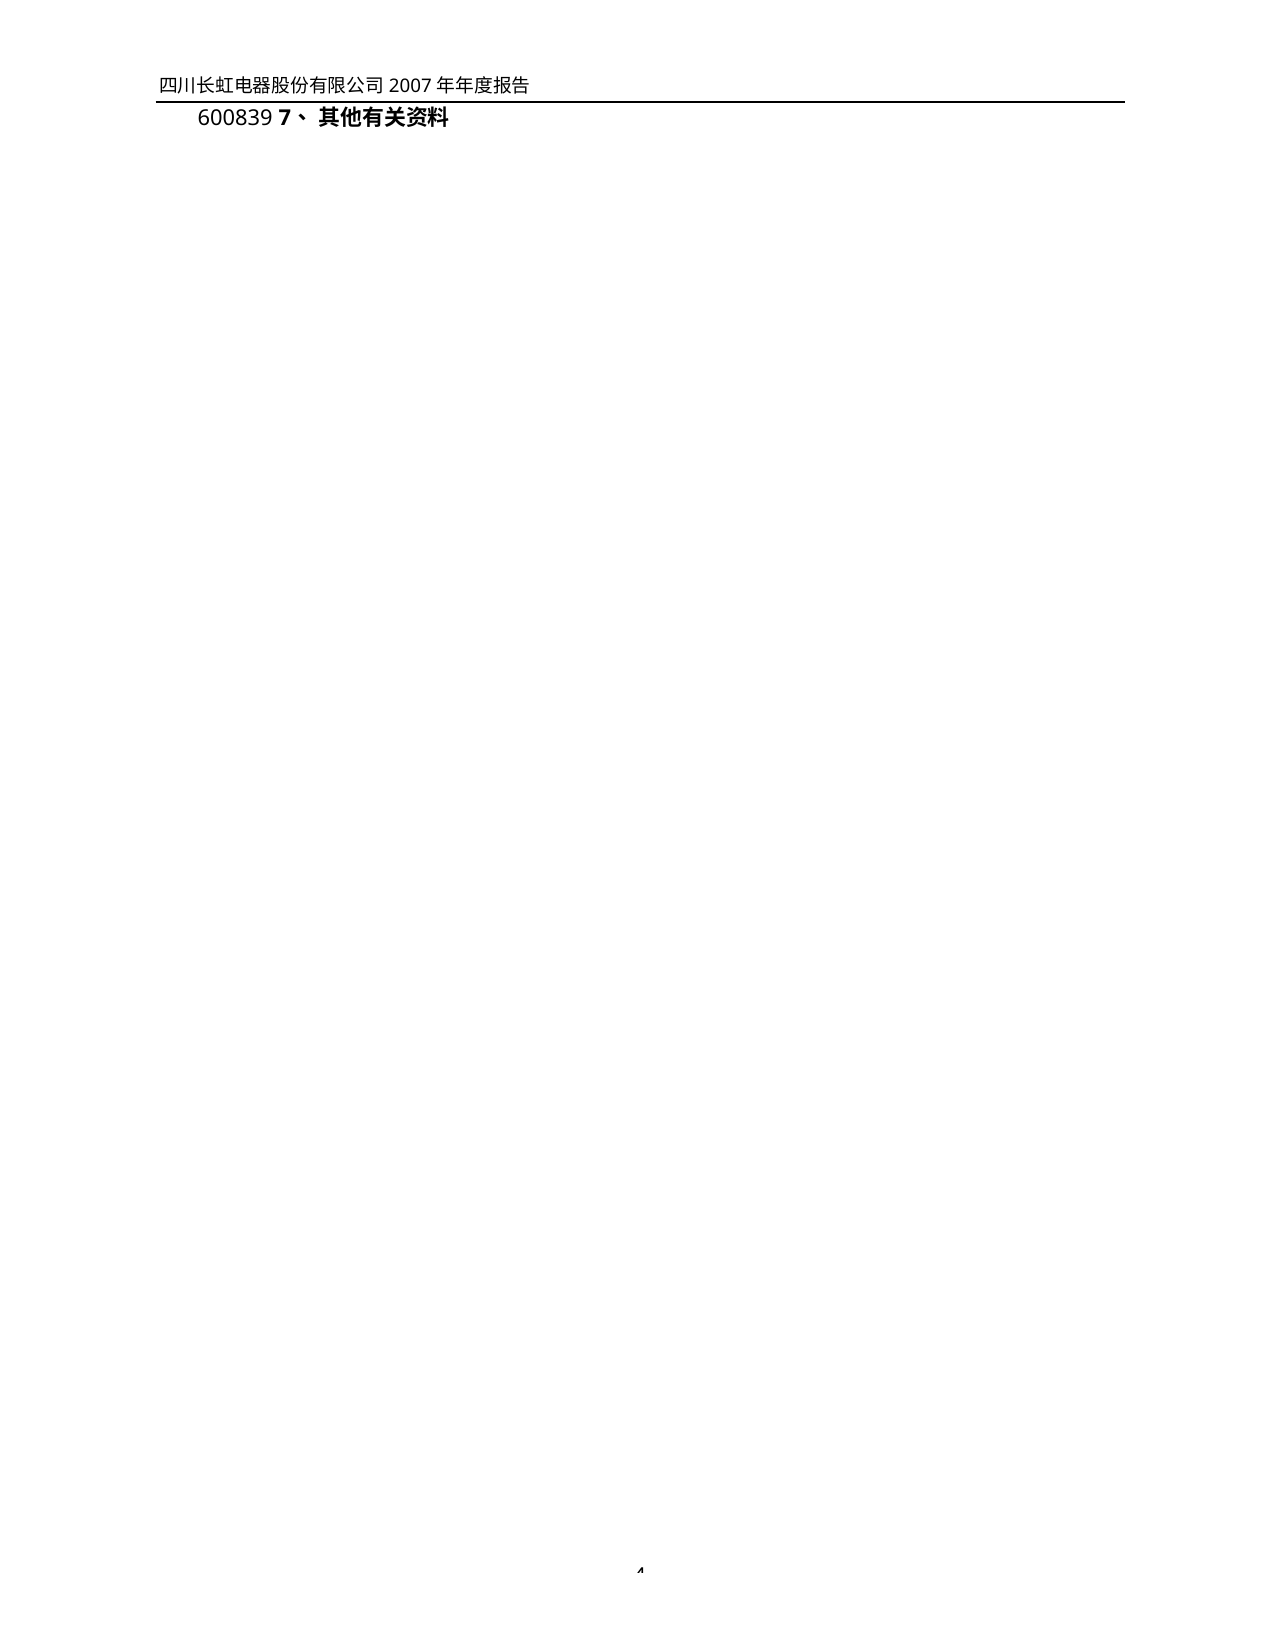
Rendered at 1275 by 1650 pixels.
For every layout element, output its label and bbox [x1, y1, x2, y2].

text [197, 102, 461, 132]
